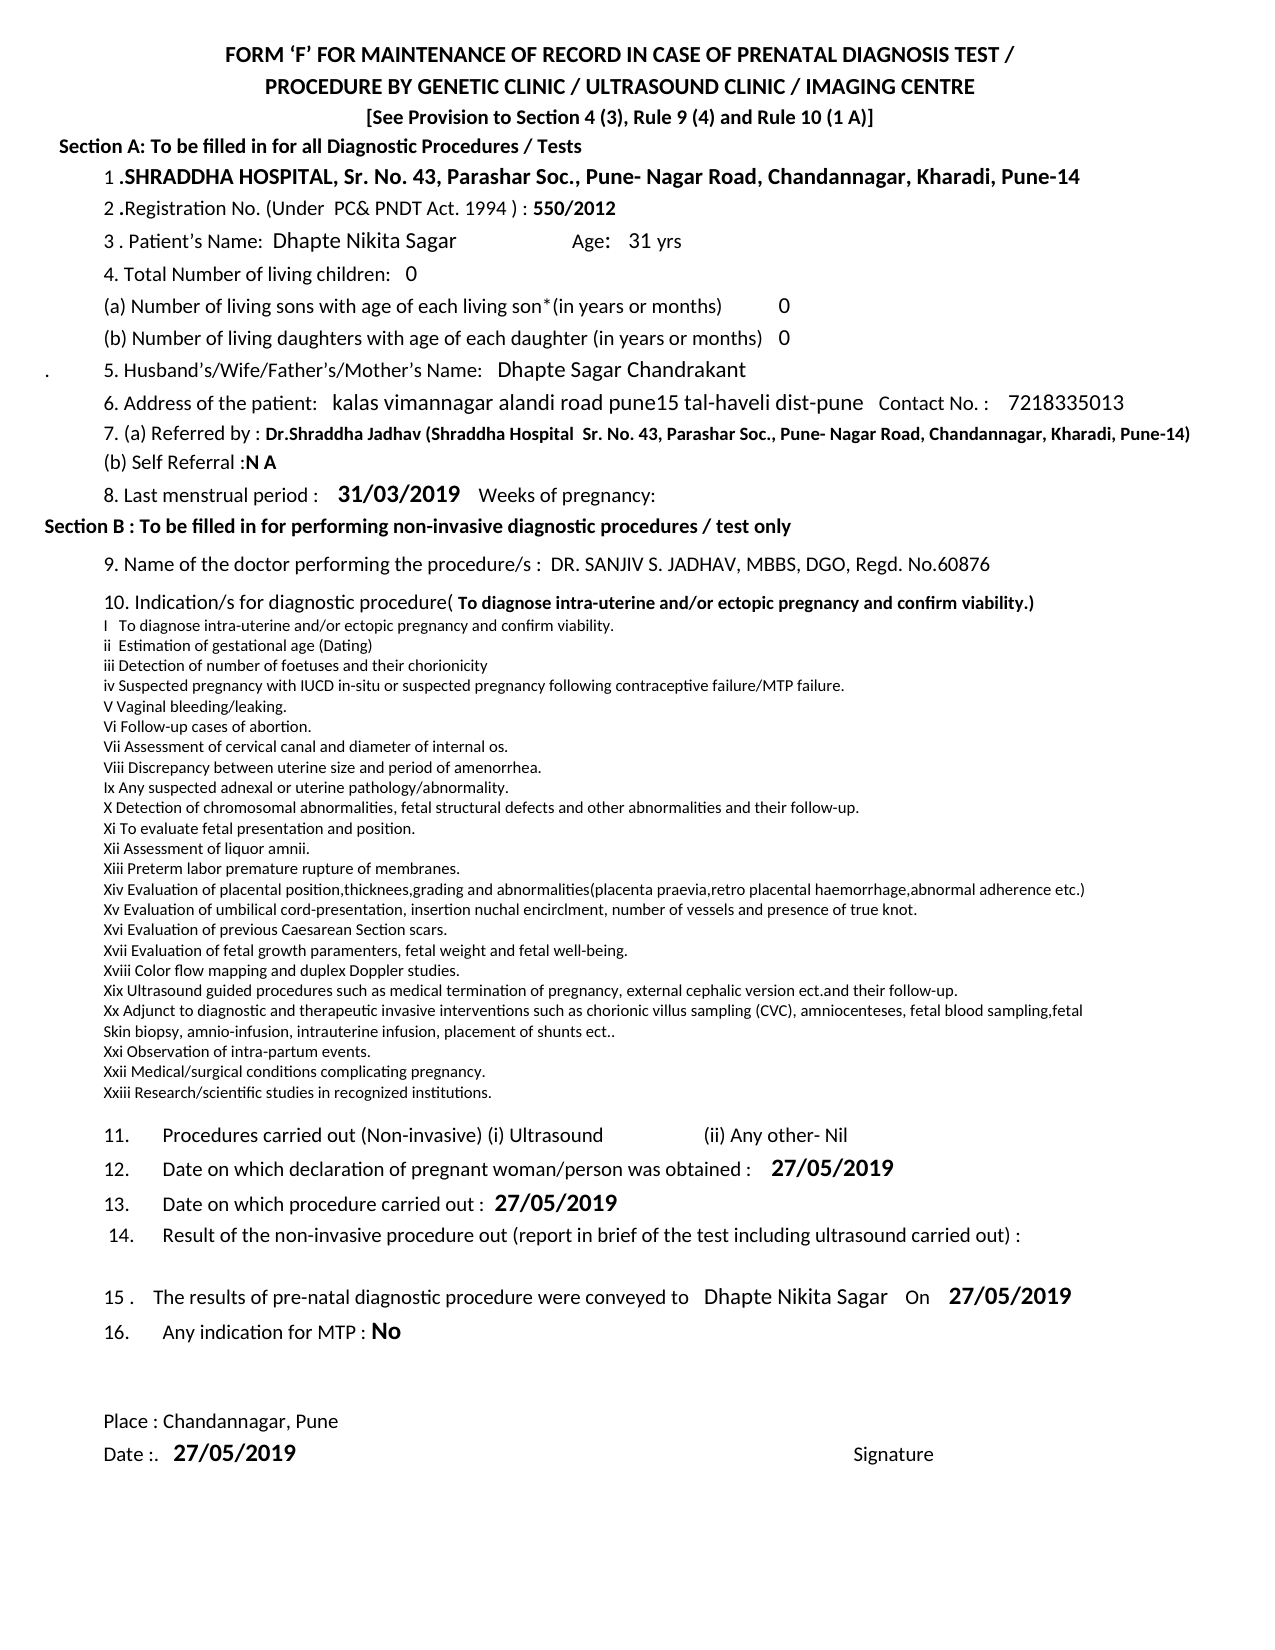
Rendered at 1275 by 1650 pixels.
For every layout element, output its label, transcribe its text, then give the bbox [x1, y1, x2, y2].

text Xix Ultrasound guided procedures such as medical termination of pregnancy, external cephalic version ect.and their follow-up. [0, 980, 1275, 1001]
text . 5. Husband’s/Wife/Father’s/Mother’s Name: [44, 355, 1255, 383]
text PROCEDURE BY GENETIC CLINIC / ULTRASOUND CLINIC / IMAGING CENTRE [44, 72, 1196, 100]
text Section A: To be filled in for all Diagnostic Procedures / Tests [44, 133, 1196, 159]
text 16. Any indication for MTP : No [0, 1315, 1275, 1346]
text 11. Procedures carried out (Non-invasive) (i) Ultrasound (ii) Any other- Nil [0, 1123, 1275, 1148]
text Xiv Evaluation of placental position,thicknees,grading and abnormalities(placenta praevia,retro placental haemorrhage,abnormal adherence etc.) [0, 879, 1275, 899]
text 3 . Patient’s Name: Age: yrs [44, 224, 1166, 254]
text Xii Assessment of liquor amnii. [0, 838, 1196, 858]
text Section B : To be filled in for performing non-invasive diagnostic procedures / test only [44, 513, 1255, 538]
text 12. Date on which declaration of pregnant woman/person was obtained : [0, 1152, 1275, 1182]
text 2 .Registration No. (Under PC& PNDT Act. 1994 ) : 550/2012 [44, 195, 1196, 220]
text 6. Address of the patient: Contact No. : [103, 388, 1255, 416]
text Xxiii Research/scientific studies in recognized institutions. [0, 1082, 1275, 1102]
text Xvi Evaluation of previous Caesarean Section scars. [0, 919, 1275, 940]
text Xxi Observation of intra-partum events. [103, 1041, 1275, 1062]
text (a) Number of living sons with age of each living son*(in years or months) [44, 291, 1255, 319]
text 13. Date on which procedure carried out : [0, 1187, 1275, 1217]
text Xviii Color flow mapping and duplex Doppler studies. [0, 960, 1275, 980]
text Xvii Evaluation of fetal growth paramenters, fetal weight and fetal well-being. [0, 940, 1275, 960]
text Xv Evaluation of umbilical cord-presentation, insertion nuchal encirclment, number of vessels and presence of true knot. [0, 899, 1275, 919]
text (b) Number of living daughters with age of each daughter (in years or months) [44, 323, 1255, 351]
text 9. Name of the doctor performing the procedure/s : DR. SANJIV S. JADHAV, MBBS, DGO, Regd. No.60876 [0, 551, 1255, 577]
text 8. Last menstrual period : Weeks of pregnancy: [44, 478, 1255, 509]
text X Detection of chromosomal abnormalities, fetal structural defects and other abnormalities and their follow-up. [0, 798, 1196, 818]
text FORM ‘F’ FOR MAINTENANCE OF RECORD IN CASE OF PRENATAL DIAGNOSIS TEST / [44, 40, 1196, 68]
text iv Suspected pregnancy with IUCD in-situ or suspected pregnancy following contraceptive failure/MTP failure. [0, 676, 1196, 696]
text Date :. Signature [0, 1438, 1275, 1468]
text 1 .SHRADDHA HOSPITAL, Sr. No. 43, Parashar Soc., Pune- Nagar Road, Chandannagar, Kharadi, Pune-14 [44, 162, 1196, 191]
text I To diagnose intra-uterine and/or ectopic pregnancy and confirm viability. [75, 615, 1255, 635]
text (b) Self Referral :N A [44, 449, 1255, 474]
text Place : Chandannagar, Pune [0, 1408, 1275, 1434]
text V Vaginal bleeding/leaking. [0, 696, 1196, 716]
text Vii Assessment of cervical canal and diameter of internal os. [0, 737, 1196, 757]
text [See Provision to Section 4 (3), Rule 9 (4) and Rule 10 (1 A)] [44, 104, 1196, 129]
text iii Detection of number of foetuses and their chorionicity [0, 655, 1196, 676]
text Viii Discrepancy between uterine size and period of amenorrhea. [0, 757, 1196, 777]
text Ix Any suspected adnexal or uterine pathology/abnormality. [0, 777, 1196, 798]
text Xi To evaluate fetal presentation and position. [0, 818, 1196, 838]
text 15 . The results of pre-natal diagnostic procedure were conveyed to On [0, 1280, 1275, 1311]
text Vi Follow-up cases of abortion. [0, 716, 1196, 737]
text Xiii Preterm labor premature rupture of membranes. [0, 858, 1196, 879]
text 7. (a) Referred by : Dr.Shraddha Jadhav (Shraddha Hospital Sr. No. 43, Parashar Soc., Pune- Nagar Road, Chandannagar, Kharadi, Pune-14) [44, 420, 1255, 445]
text Xxii Medical/surgical conditions complicating pregnancy. [0, 1062, 1275, 1082]
text 14. Result of the non-invasive procedure out (report in brief of the test including ultrasound carried out) : [103, 1222, 1226, 1247]
text ii Estimation of gestational age (Dating) [0, 635, 1196, 655]
text Skin biopsy, amnio-infusion, intrauterine infusion, placement of shunts ect.. [0, 1021, 1275, 1041]
text 10. Indication/s for diagnostic procedure( To diagnose intra-uterine and/or ectopic pregnancy and confirm viability.) [75, 589, 1255, 615]
text 4. Total Number of living children: [44, 259, 1196, 287]
text Xx Adjunct to diagnostic and therapeutic invasive interventions such as chorionic villus sampling (CVC), amniocenteses, fetal blood sampling,fetal [0, 1001, 1275, 1021]
